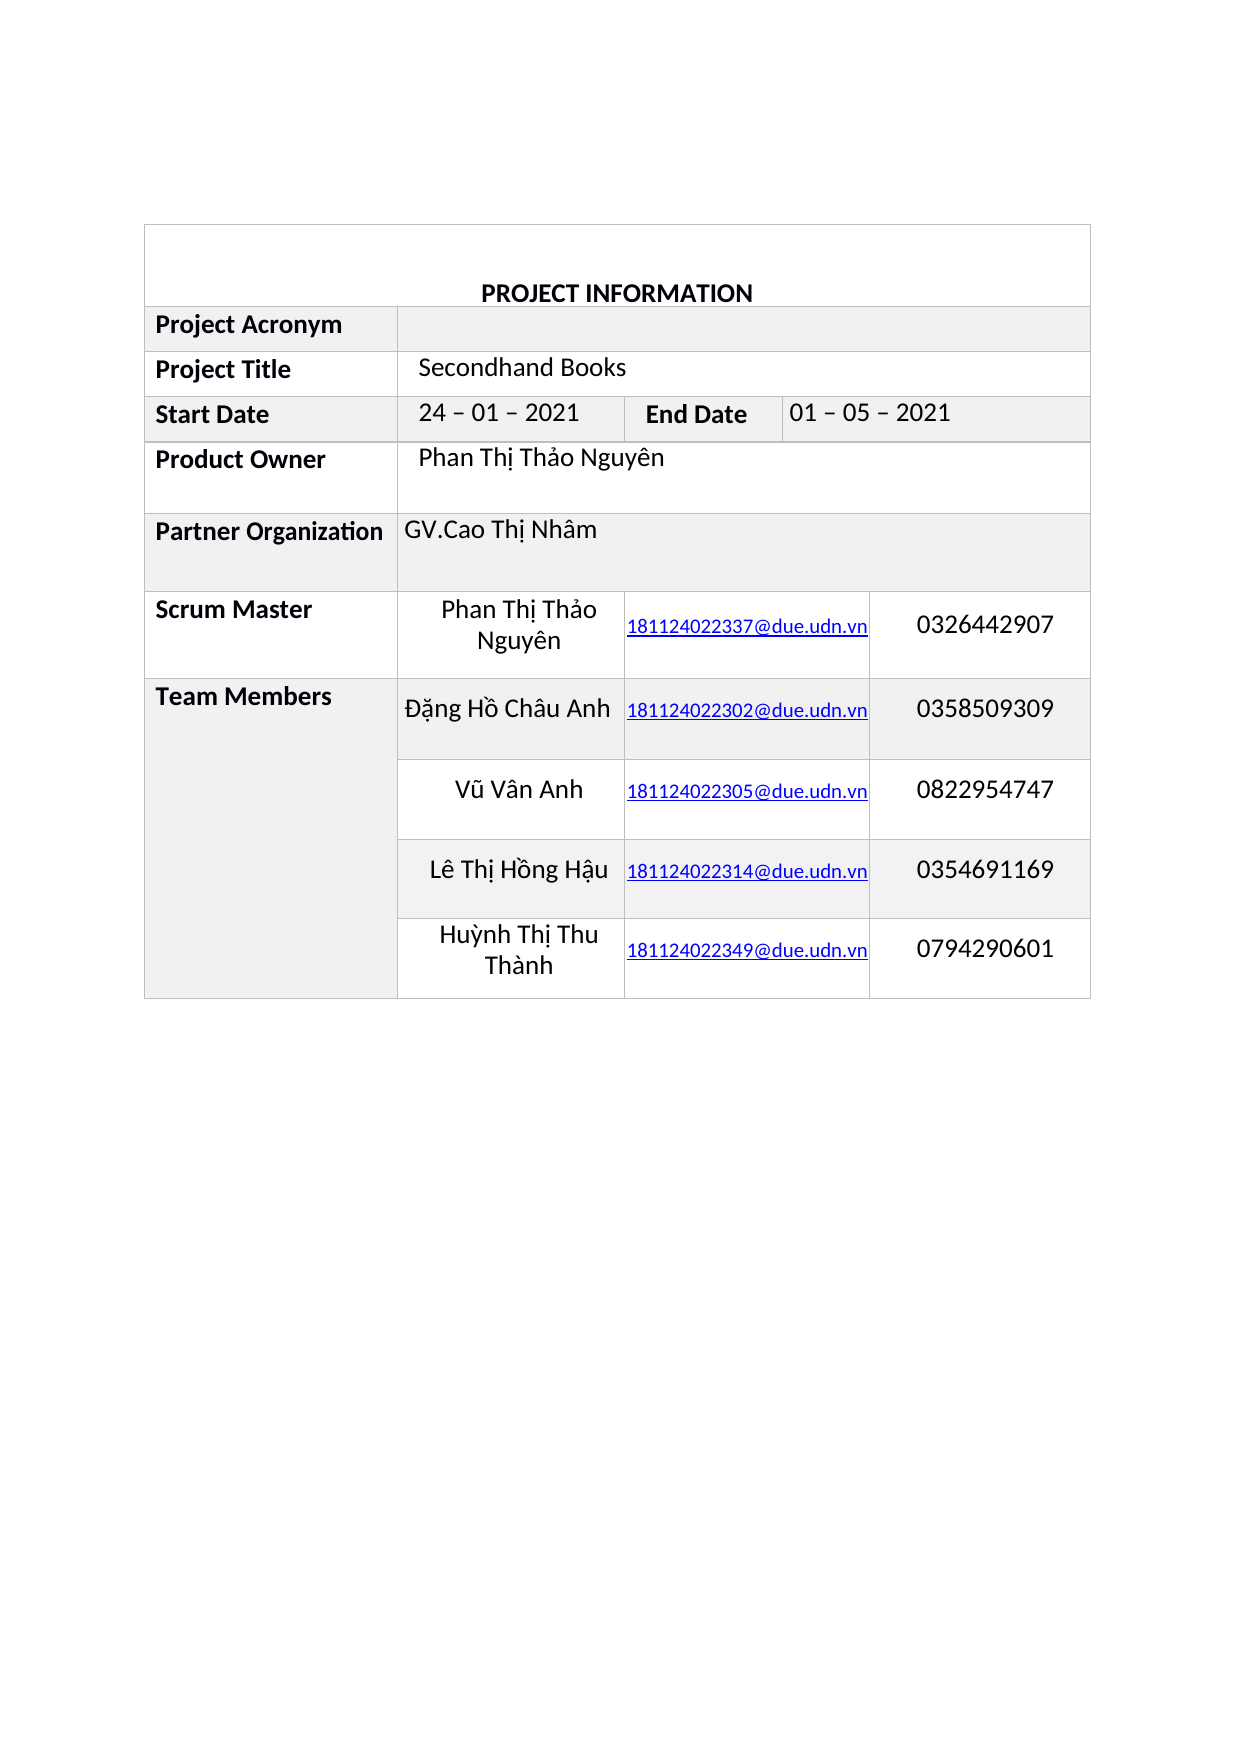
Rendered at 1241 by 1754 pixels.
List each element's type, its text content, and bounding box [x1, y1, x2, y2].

table_cell Phan Thị Thảo Nguyên [398, 592, 624, 678]
table_cell Team Members [145, 679, 397, 998]
table_cell 01 – 05 – 2021 [783, 397, 1090, 441]
table_cell Product Owner [145, 443, 397, 513]
table_cell Huỳnh Thị Thu Thành [398, 919, 624, 998]
table_cell 0822954747 [870, 760, 1090, 839]
table_cell Phan Thị Thảo Nguyên [398, 443, 1090, 513]
table_cell Start Date [145, 397, 397, 441]
table_cell Project Title [145, 352, 397, 396]
table_cell 181124022337@due.udn.vn [625, 592, 869, 678]
table_cell 181124022305@due.udn.vn [625, 760, 869, 839]
table_cell End Date [625, 397, 782, 441]
table_cell Secondhand Books [398, 352, 1090, 396]
table_cell 181124022349@due.udn.vn [625, 919, 869, 998]
table_cell 0354691169 [870, 840, 1090, 918]
table_cell 24 – 01 – 2021 [398, 397, 624, 441]
table_cell Partner Organization [145, 514, 397, 591]
table_cell Đặng Hồ Châu Anh [398, 679, 624, 759]
table_cell 0326442907 [870, 592, 1090, 678]
table_header PROJECT INFORMATION [145, 225, 1090, 306]
table_cell Vũ Vân Anh [398, 760, 624, 839]
table_cell Lê Thị Hồng Hậu [398, 840, 624, 918]
table_cell 0794290601 [870, 919, 1090, 998]
table_cell 0358509309 [870, 679, 1090, 759]
table_cell Project Acronym [145, 307, 397, 351]
table_cell 181124022314@due.udn.vn [625, 840, 869, 918]
table_cell 181124022302@due.udn.vn [625, 679, 869, 759]
table_cell GV.Cao Thị Nhâm [398, 514, 1090, 591]
table_cell [398, 307, 1090, 351]
table_cell Scrum Master [145, 592, 397, 678]
